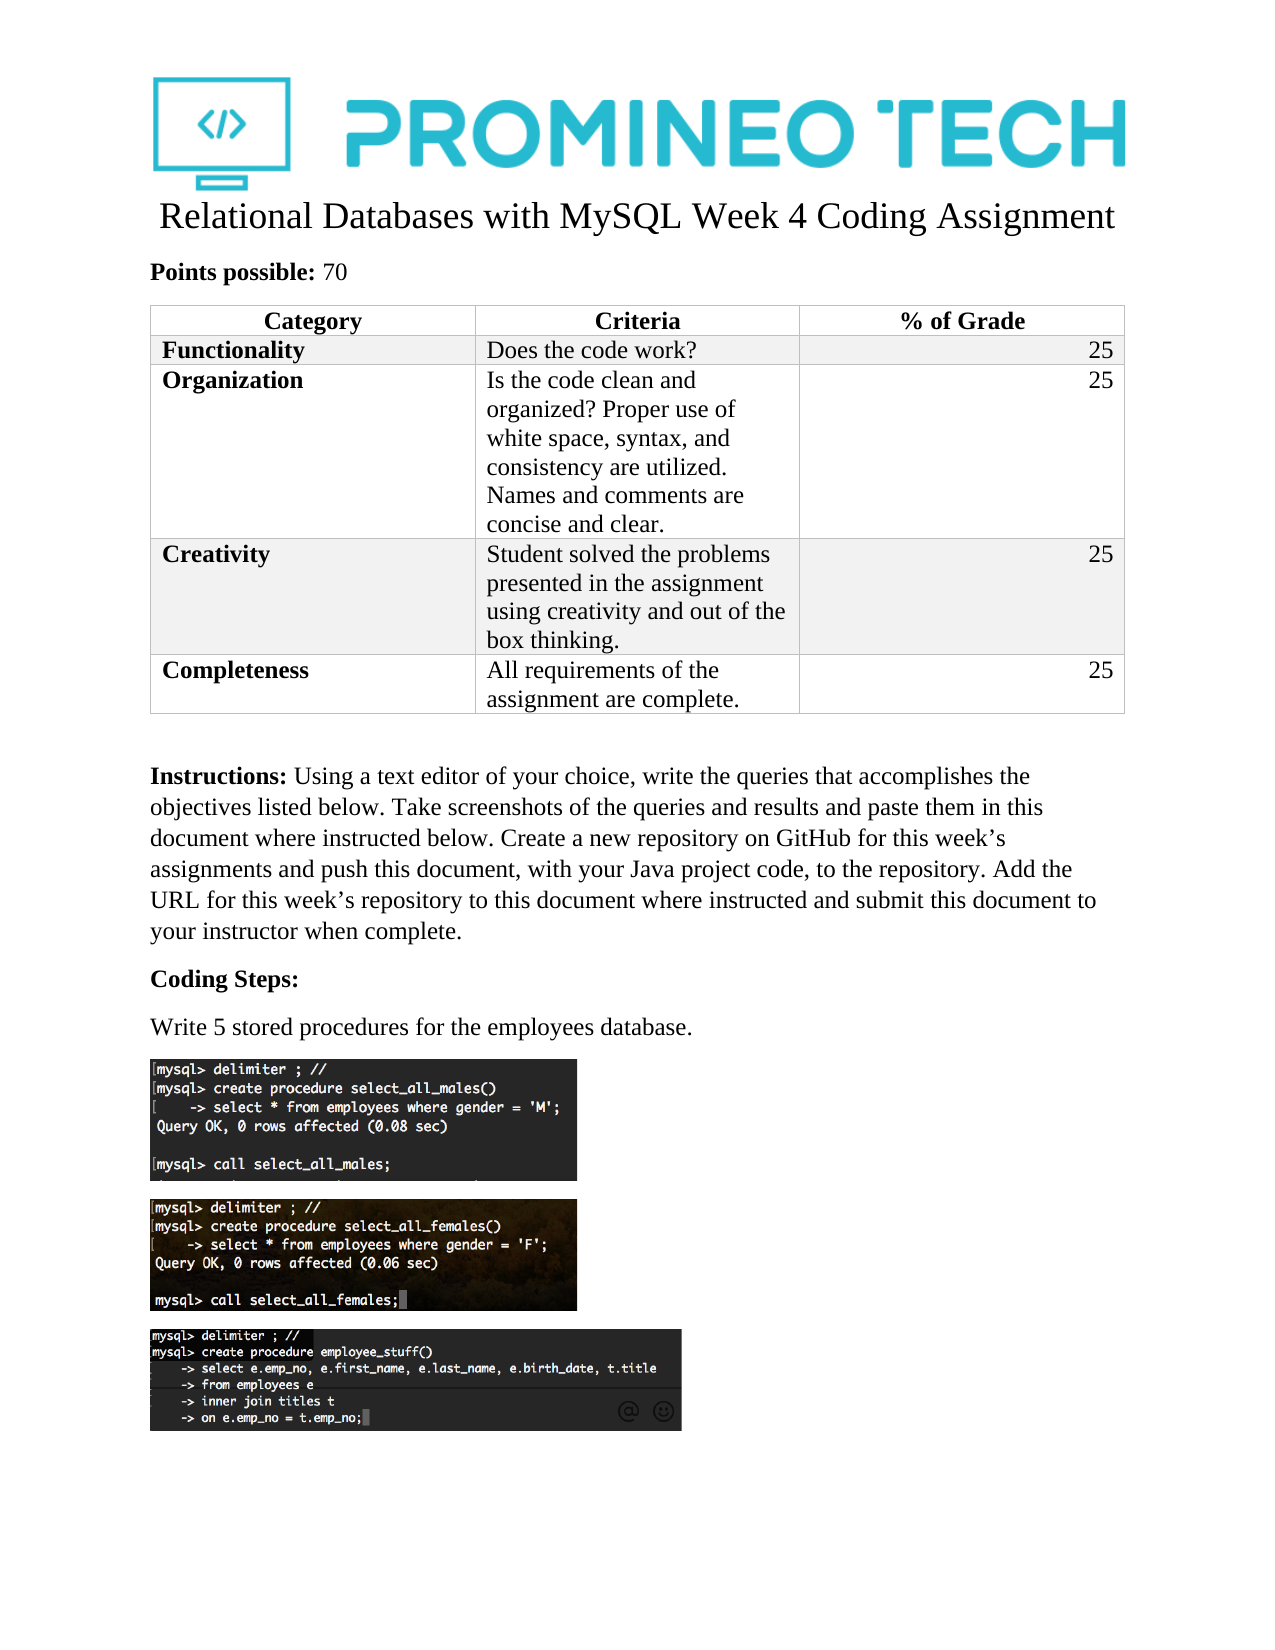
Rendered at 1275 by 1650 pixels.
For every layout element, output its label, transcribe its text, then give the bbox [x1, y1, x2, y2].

table_header Criteria [476, 306, 799, 334]
table_cell 25 [800, 539, 1124, 654]
picture [150, 1199, 578, 1311]
table_cell 25 [800, 655, 1124, 712]
text Instructions: Using a text editor of your choice, write the queries that accomplishes the objectives listed below. Take screenshots of the queries and results and paste them in this document where instructed below. Create a new repository on GitHub for this week’s assignments and push this document, with your Java project code, to the repository. Add the URL for this week’s repository to this document where instructed and submit this document to your instructor when complete. [150, 761, 1125, 945]
table_cell 25 [800, 365, 1124, 538]
text Write 5 stored procedures for the employees database. [150, 1012, 1125, 1041]
table_cell Creativity [151, 539, 475, 654]
table_cell Functionality [151, 336, 475, 364]
table_cell Organization [151, 365, 475, 538]
table_cell Student solved the problems presented in the assignment using creativity and out of the box thinking. [476, 539, 799, 654]
text Points possible: 70 [150, 257, 1125, 286]
table_header Category [151, 306, 475, 334]
picture [150, 1059, 578, 1181]
table_cell 25 [800, 336, 1124, 364]
table_cell Does the code work? [476, 336, 799, 364]
table_cell All requirements of the assignment are complete. [476, 655, 799, 712]
picture [150, 75, 1125, 194]
text Relational Databases with MySQL Week 4 Coding Assignment [150, 194, 1125, 237]
picture [150, 1329, 682, 1431]
table_cell Completeness [151, 655, 475, 712]
text Coding Steps: [150, 964, 1125, 993]
table_cell Is the code clean and organized? Proper use of white space, syntax, and consistency are utilized. Names and comments are concise and clear. [476, 365, 799, 538]
table_header % of Grade [800, 306, 1124, 334]
